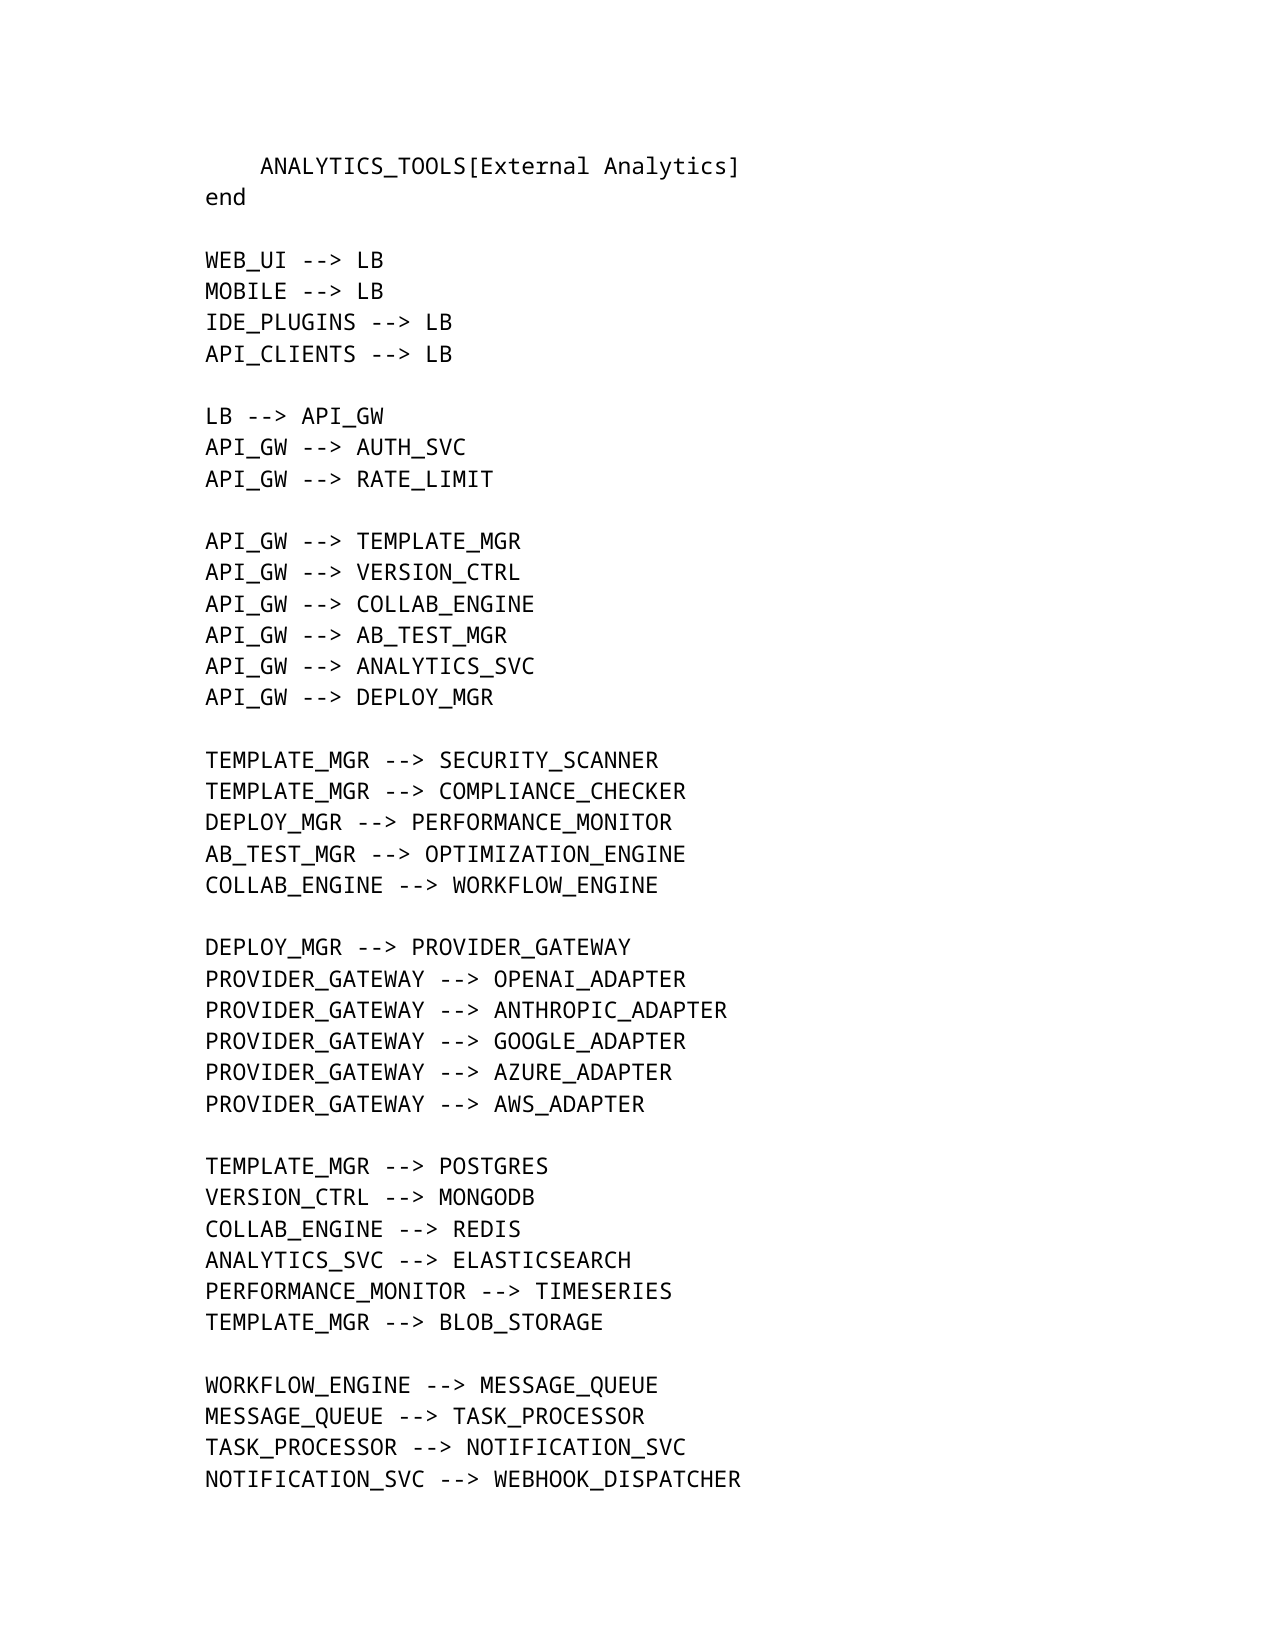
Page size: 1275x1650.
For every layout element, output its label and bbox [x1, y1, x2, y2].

text [150, 150, 1125, 1494]
